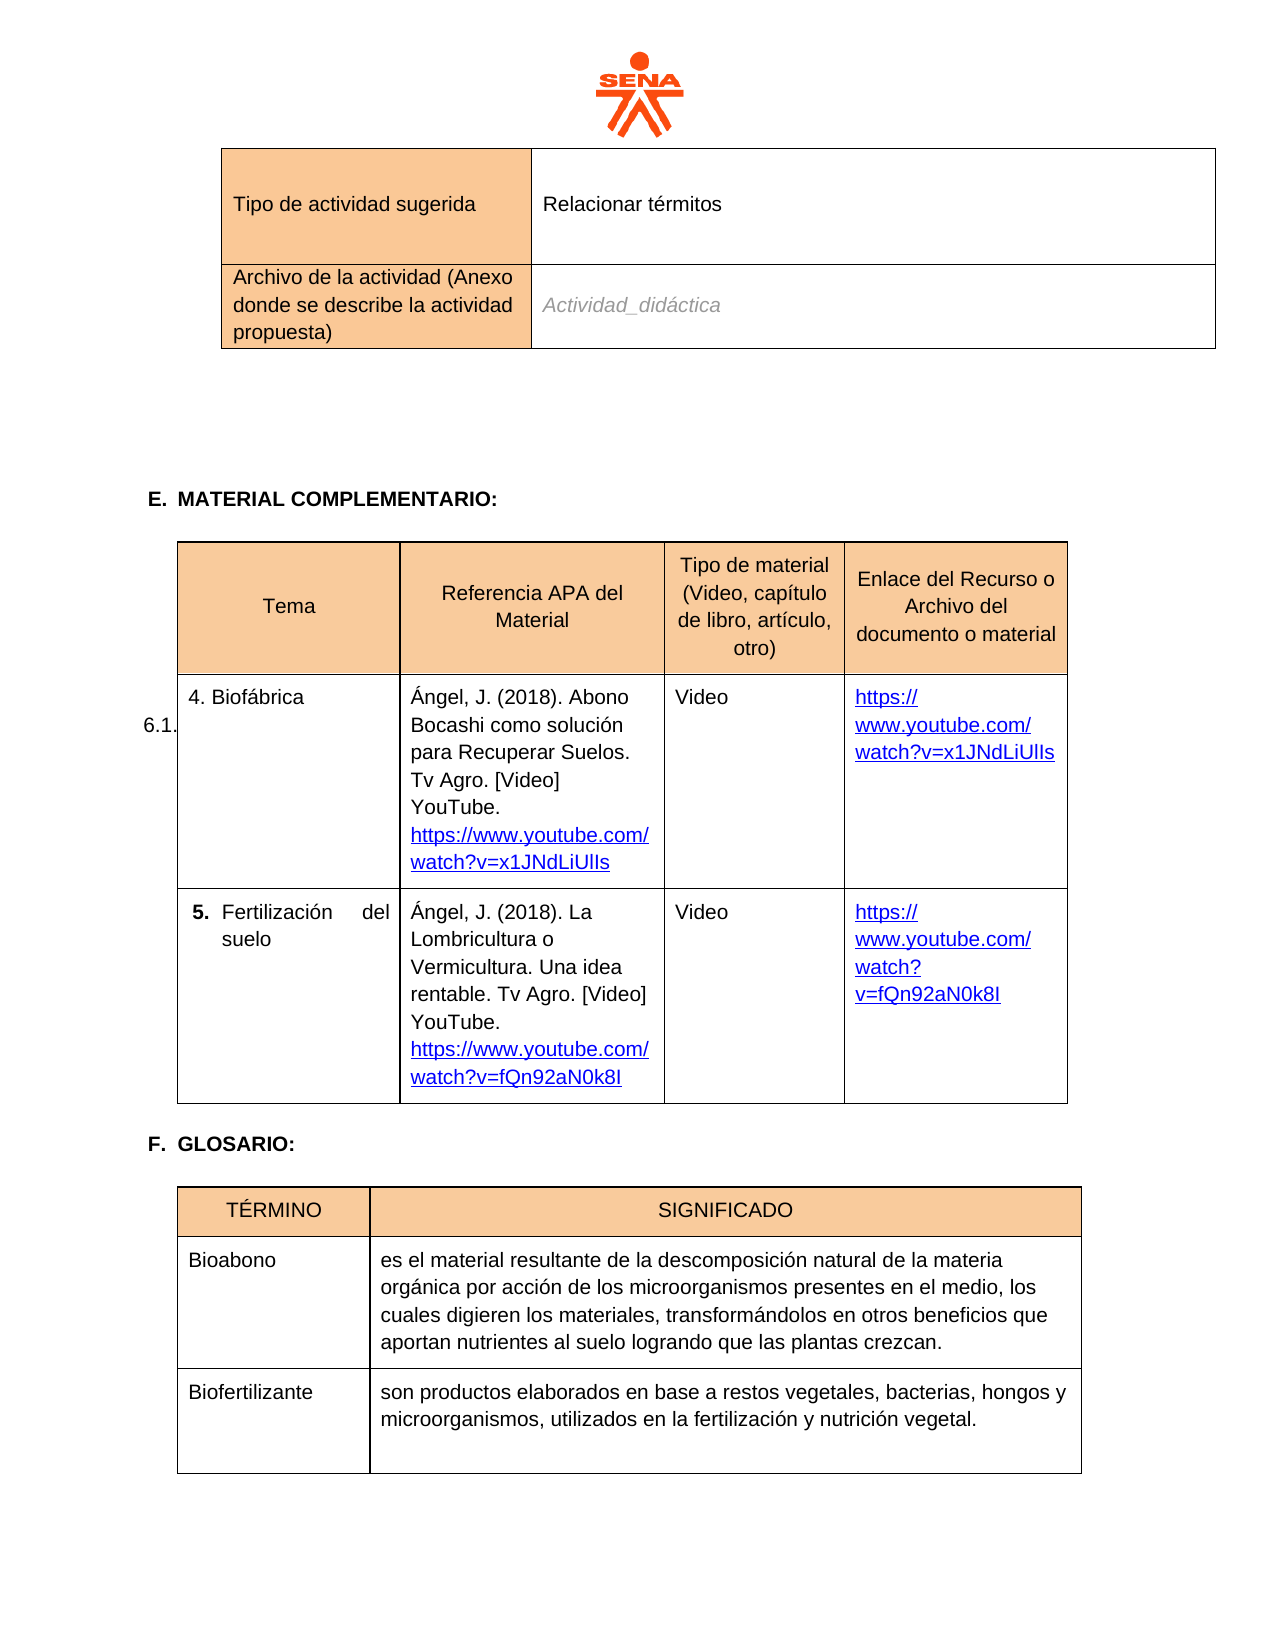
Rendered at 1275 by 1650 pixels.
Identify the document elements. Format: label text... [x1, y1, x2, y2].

table_cell https://www.youtube.com/watch?v=x1JNdLiUlIs [845, 675, 1067, 888]
table_cell Bioabono [178, 1237, 369, 1368]
table_cell Archivo de la actividad (Anexo donde se describe la actividad propuesta) [222, 265, 531, 348]
table_header Tema [178, 543, 399, 673]
table_cell https://www.youtube.com/watch?v=fQn92aN0k8I [845, 889, 1067, 1103]
table_cell son productos elaborados en base a restos vegetales, bacterias, hongos y microorganismos, utilizados en la fertilización y nutrición vegetal. [371, 1369, 1081, 1473]
table_header Enlace del Recurso o Archivo del documento o material [845, 543, 1067, 673]
table_cell Ángel, J. (2018). La Lombricultura o Vermicultura. Una idea rentable. Tv Agro. [Video] YouTube. https://www.youtube.com/watch?v=fQn92aN0k8I [401, 889, 664, 1103]
list MATERIAL COMPLEMENTARIO: [148, 486, 1098, 510]
table_header TÉRMINO [178, 1188, 369, 1236]
table_cell Relacionar térmitos [532, 149, 1215, 264]
list GLOSARIO: [148, 1131, 1098, 1155]
picture [585, 48, 690, 142]
table_cell Fertilización del suelo [178, 889, 399, 1103]
table_cell Video [665, 889, 844, 1103]
table_header Tipo de material (Video, capítulo de libro, artículo, otro) [665, 543, 844, 673]
table_cell es el material resultante de la descomposición natural de la materia orgánica por acción de los microorganismos presentes en el medio, los cuales digieren los materiales, transformándolos en otros beneficios que aportan nutrientes al suelo logrando que las plantas crezcan. [371, 1237, 1081, 1368]
table_cell Actividad_didáctica [532, 265, 1215, 348]
table_header Referencia APA del Material [401, 543, 664, 673]
table_cell Ángel, J. (2018). Abono Bocashi como solución para Recuperar Suelos. Tv Agro. [Video] YouTube. https://www.youtube.com/watch?v=x1JNdLiUlIs [401, 675, 664, 888]
table_cell 4. Biofábrica [178, 675, 399, 888]
table_cell Video [665, 675, 844, 888]
table_cell Tipo de actividad sugerida [222, 149, 531, 264]
table_header SIGNIFICADO [371, 1188, 1081, 1236]
table_cell Biofertilizante [178, 1369, 369, 1473]
